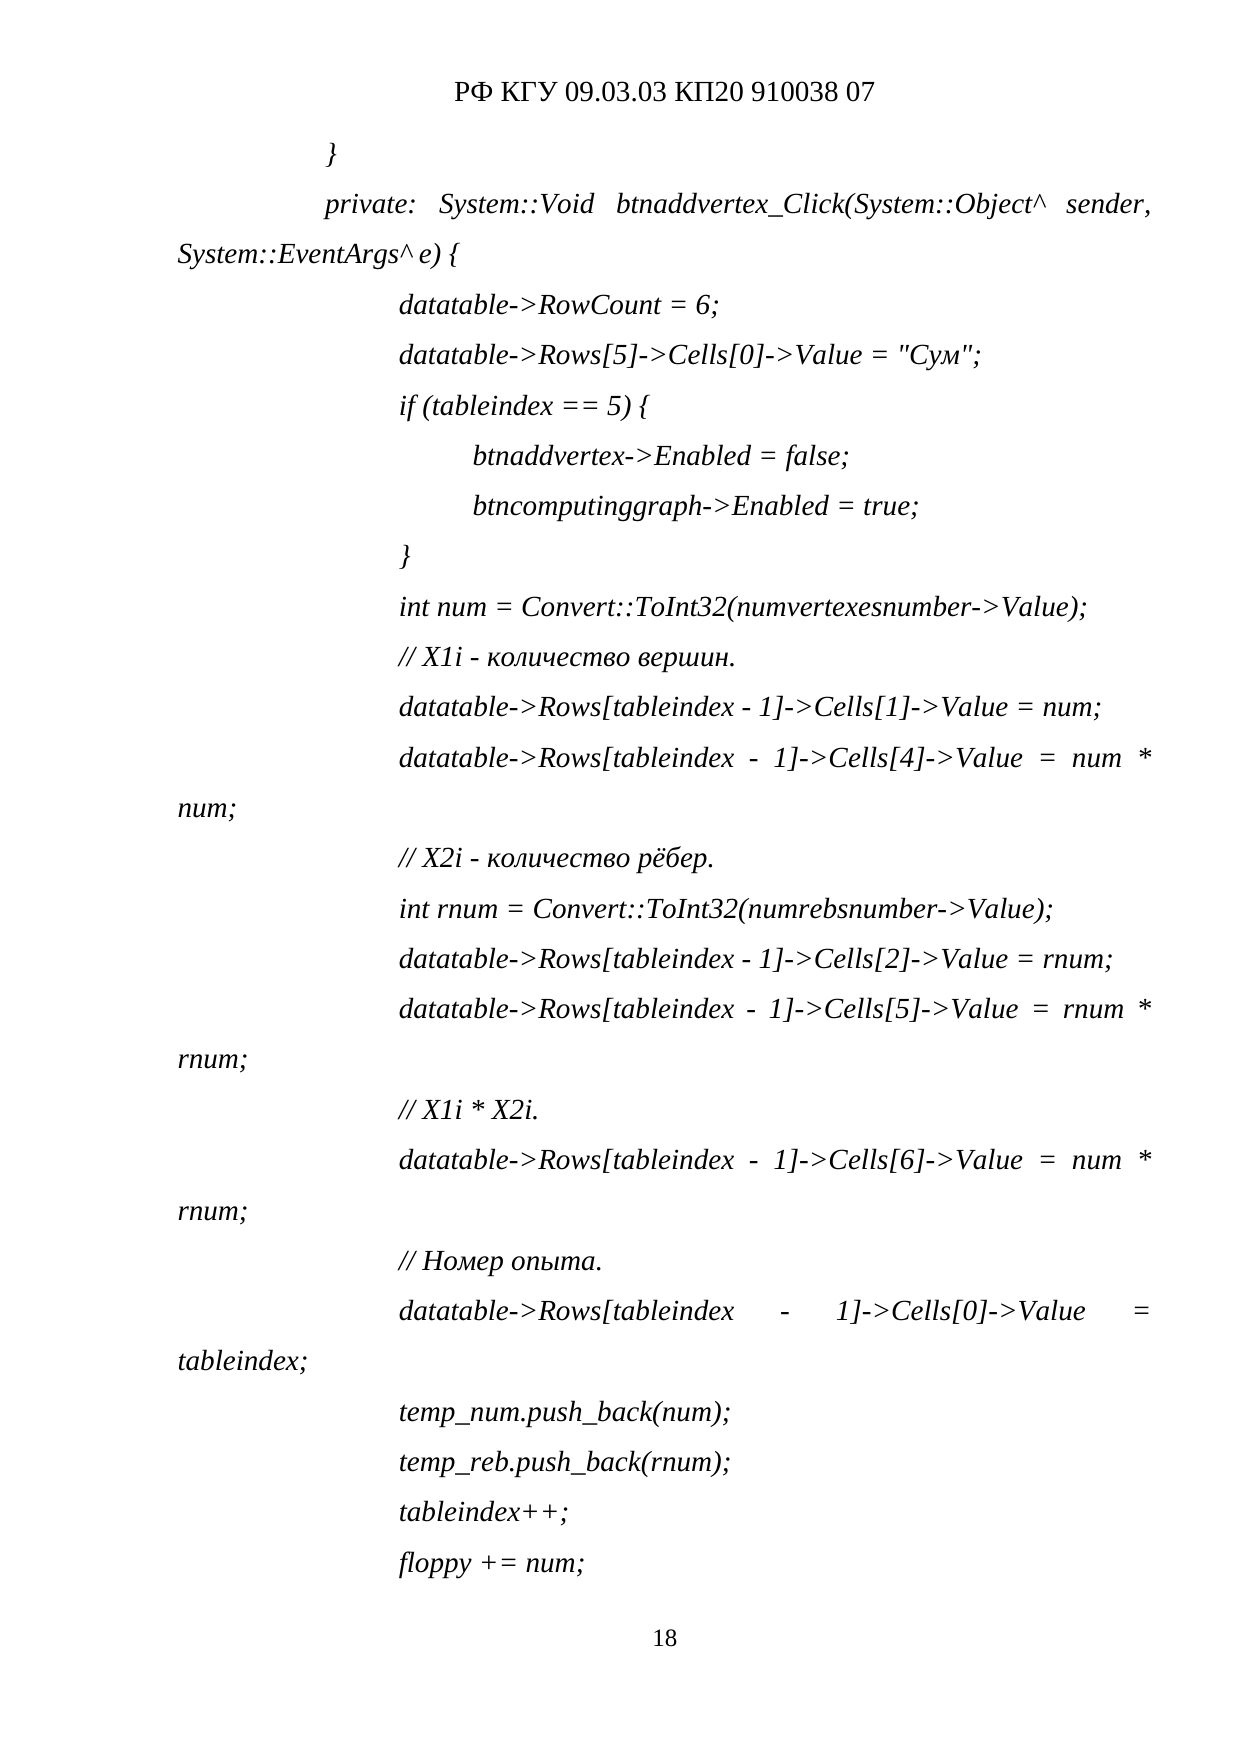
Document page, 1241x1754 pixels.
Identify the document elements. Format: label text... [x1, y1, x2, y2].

text // X2i - количество рёбер. [177, 840, 1152, 874]
text private: System::Void btnaddvertex_Click(System::Object^ sender, System::EventArgs^ e) { [177, 186, 1152, 270]
text floppy += num; [177, 1545, 1152, 1578]
text btnaddvertex->Enabled = false; [177, 438, 1152, 471]
text // X1i * X2i. [177, 1092, 1152, 1126]
text temp_num.push_back(num); [177, 1394, 1152, 1427]
text datatable->Rows[tableindex - 1]->Cells[5]->Value = rnum * rnum; [177, 991, 1152, 1075]
text datatable->Rows[tableindex - 1]->Cells[0]->Value = tableindex; [177, 1293, 1152, 1377]
text datatable->Rows[tableindex - 1]->Cells[2]->Value = rnum; [177, 941, 1152, 974]
text int rnum = Convert::ToInt32(numrebsnumber->Value); [177, 891, 1152, 924]
text int num = Convert::ToInt32(numvertexesnumber->Value); [177, 589, 1152, 622]
text btncomputinggraph->Enabled = true; [177, 488, 1152, 522]
text datatable->Rows[tableindex - 1]->Cells[1]->Value = num; [177, 689, 1152, 723]
text if (tableindex == 5) { [177, 388, 1152, 421]
text datatable->Rows[5]->Cells[0]->Value = "Сум"; [177, 337, 1152, 371]
text datatable->RowCount = 6; [177, 287, 1152, 321]
text } [177, 136, 1152, 169]
text // X1i - количество вершин. [177, 639, 1152, 673]
text tableindex++; [177, 1494, 1152, 1528]
text datatable->Rows[tableindex - 1]->Cells[6]->Value = num * rnum; [177, 1142, 1152, 1226]
text // Номер опыта. [177, 1243, 1152, 1276]
text temp_reb.push_back(rnum); [177, 1444, 1152, 1478]
text } [177, 538, 1152, 572]
text datatable->Rows[tableindex - 1]->Cells[4]->Value = num * num; [177, 740, 1152, 824]
